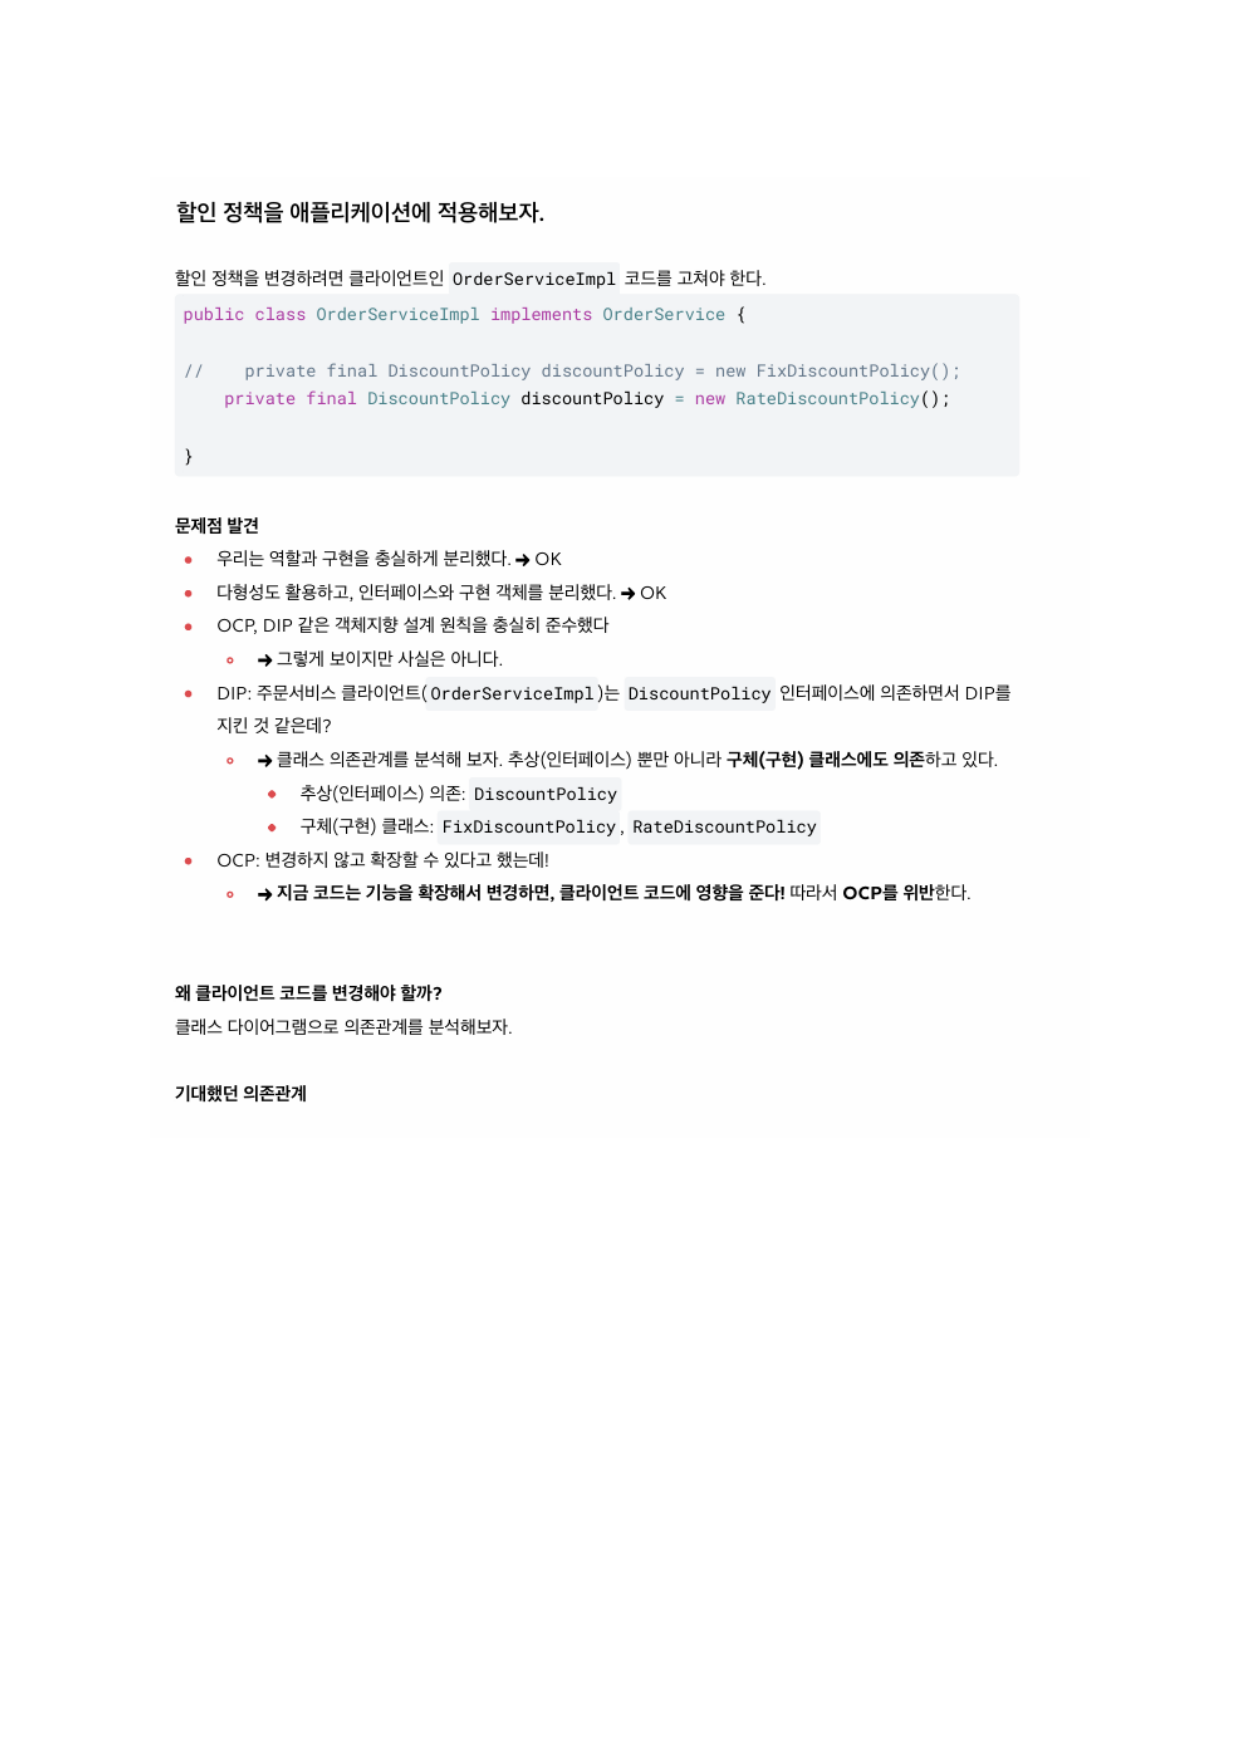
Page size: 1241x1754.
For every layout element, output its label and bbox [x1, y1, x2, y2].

picture [150, 177, 1091, 1138]
